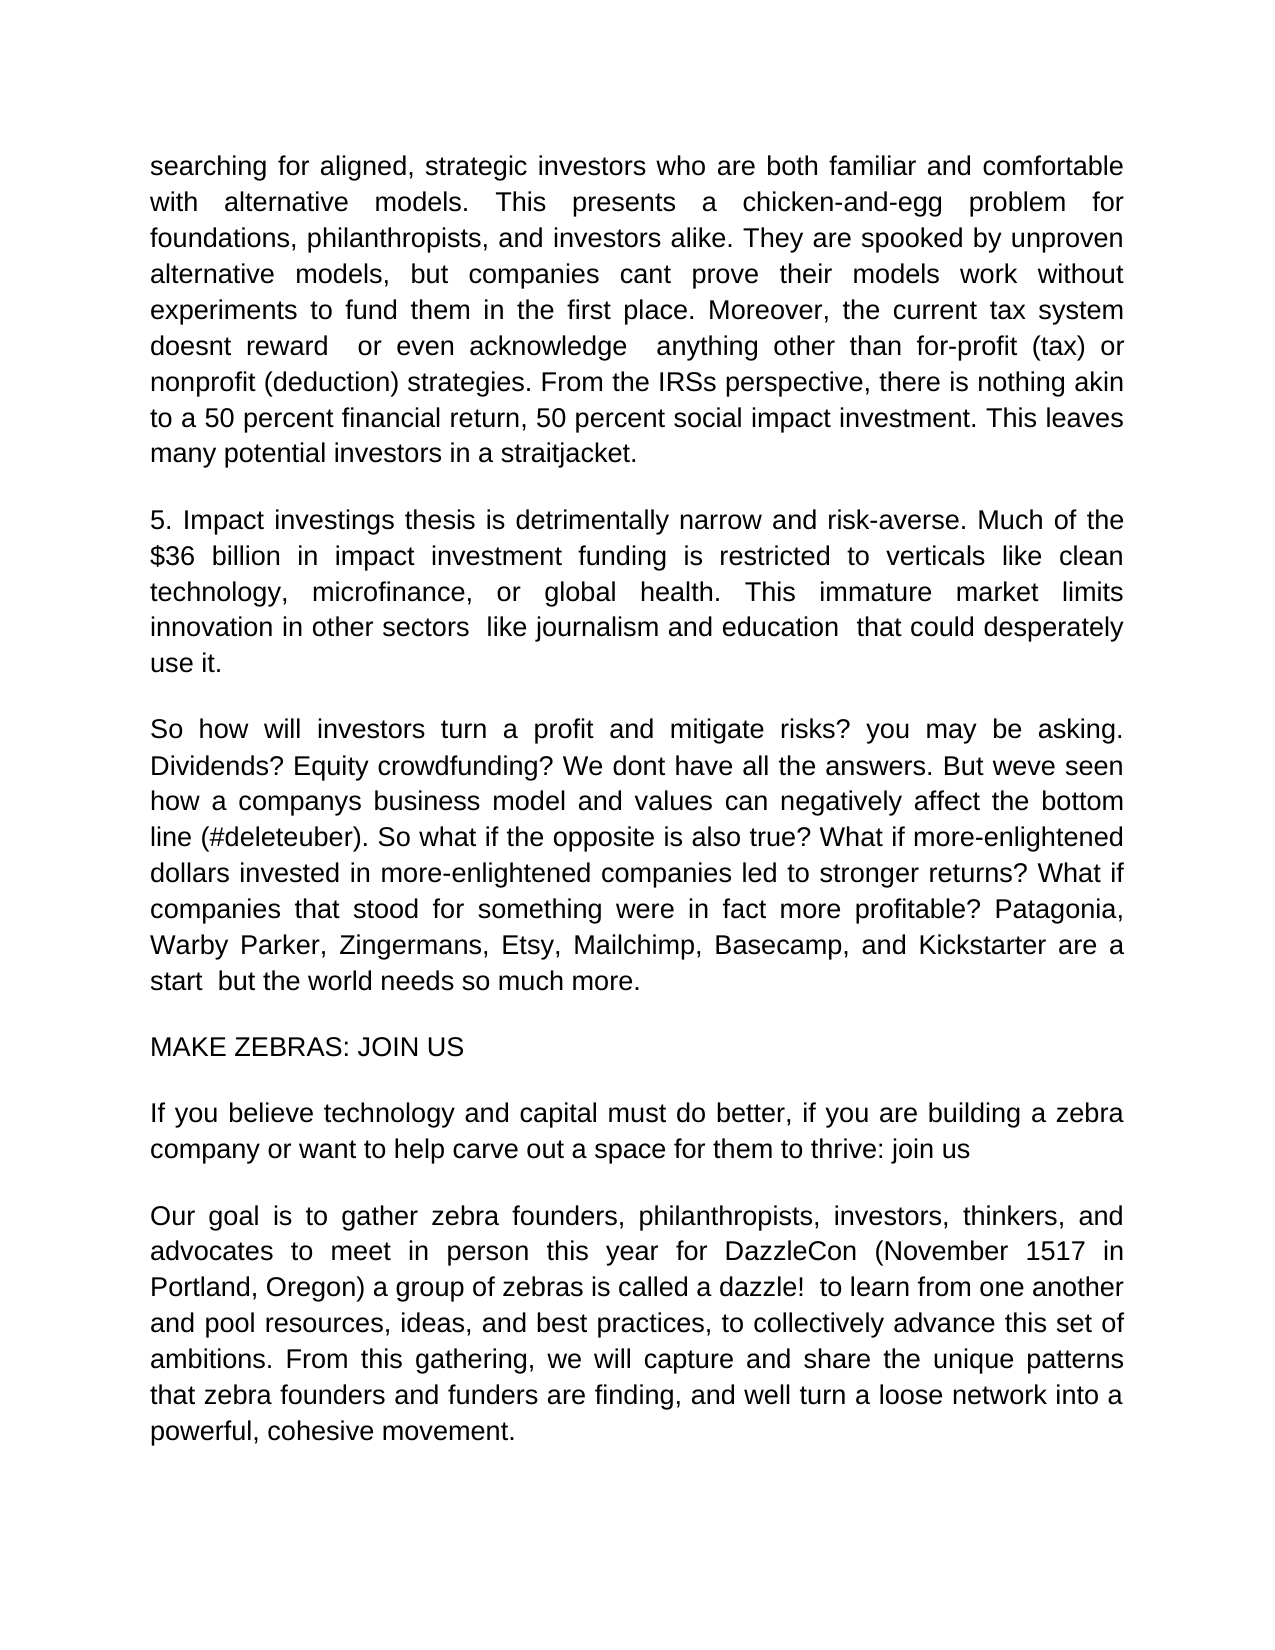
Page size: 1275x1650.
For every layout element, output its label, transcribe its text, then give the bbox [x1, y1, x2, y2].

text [150, 150, 1125, 469]
text MAKE ZEBRAS: JOIN US [150, 1031, 1125, 1062]
text If you believe technology and capital must do better, if you are building a zebra company or want to help carve out a space for them to thrive: join us [150, 1097, 1125, 1164]
text Our goal is to gather zebra founders, philanthropists, investors, thinkers, and advocates to meet in person this year for DazzleCon (November 1517 in Portland, Oregon) a group of zebras is called a dazzle! to learn from one another and pool resources, ideas, and best practices, to collectively advance this set of ambitions. From this gathering, we will capture and share the unique patterns that zebra founders and funders are finding, and well turn a loose network into a powerful, cohesive movement. [150, 1199, 1125, 1446]
text So how will investors turn a profit and mitigate risks? you may be asking. Dividends? Equity crowdfunding? We dont have all the answers. But weve seen how a companys business model and values can negatively affect the bottom line (#deleteuber). So what if the opposite is also true? What if more-enlightened dollars invested in more-enlightened companies led to stronger returns? What if companies that stood for something were in fact more profitable? Patagonia, Warby Parker, Zingermans, Etsy, Mailchimp, Basecamp, and Kickstarter are a start but the world needs so much more. [150, 713, 1125, 996]
text 5. Impact investings thesis is detrimentally narrow and risk-averse. Much of the $36 billion in impact investment funding is restricted to verticals like clean technology, microfinance, or global health. This immature market limits innovation in other sectors like journalism and education that could desperately use it. [150, 504, 1125, 679]
